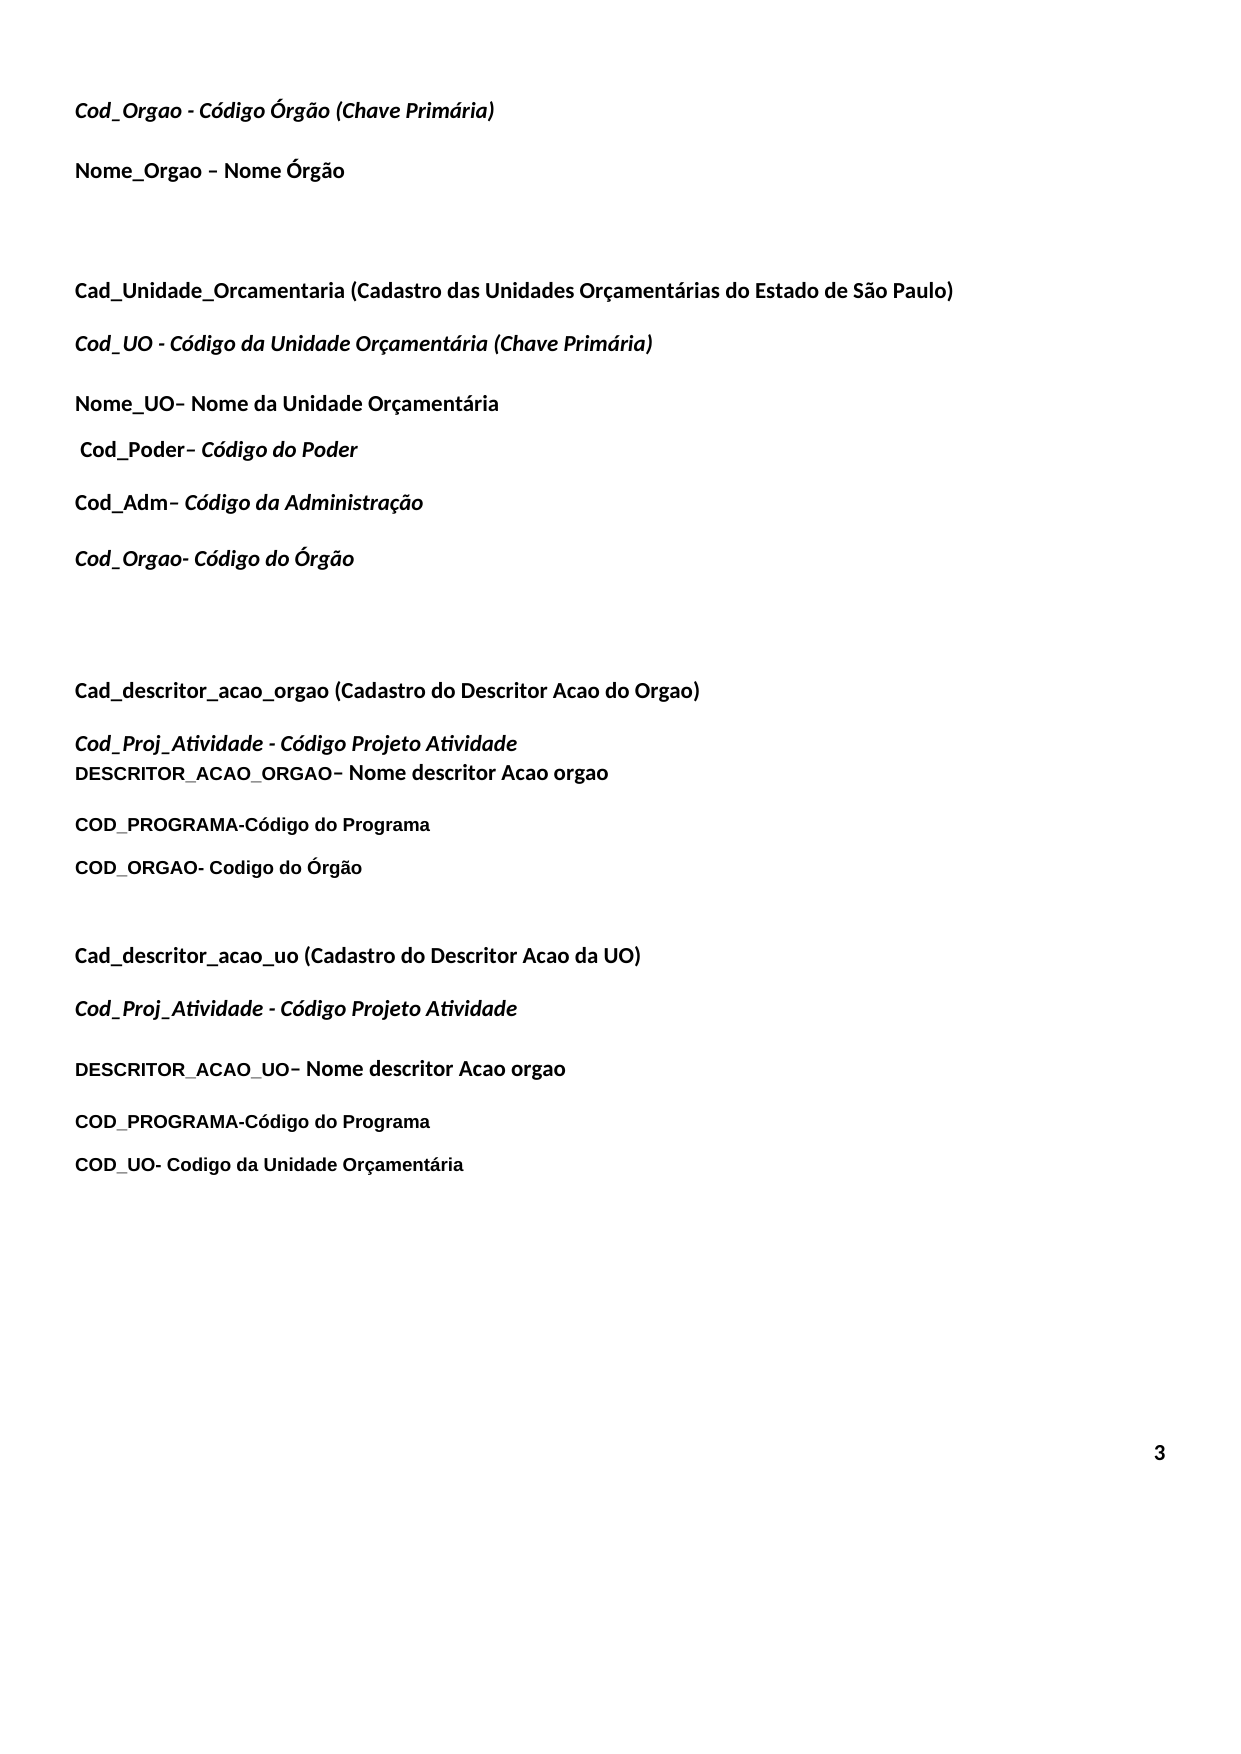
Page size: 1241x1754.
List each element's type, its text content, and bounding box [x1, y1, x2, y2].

text COD_PROGRAMA-Código do Programa [75, 814, 657, 835]
text COD_UO- Codigo da Unidade Orçamentária [75, 1154, 657, 1175]
text COD_ORGAO- Codigo do Órgão [75, 857, 657, 878]
text DESCRITOR_ACAO_UO– Nome descritor Acao orgao [75, 1054, 657, 1082]
text Cad_Unidade_Orcamentaria (Cadastro das Unidades Orçamentárias do Estado de São Paulo) [75, 277, 1165, 304]
text Cod_Poder– Código do Poder [75, 436, 657, 463]
text DESCRITOR_ACAO_ORGAO– Nome descritor Acao orgao [75, 758, 657, 786]
text Cod_Adm– Código da Administração [75, 488, 1165, 517]
text Cad_descritor_acao_uo (Cadastro do Descritor Acao da UO) [75, 942, 1165, 969]
text COD_PROGRAMA-Código do Programa [75, 1111, 657, 1132]
text Cod_Orgao- Código do Órgão [75, 544, 1165, 573]
text Cod_UO - Código da Unidade Orçamentária (Chave Primária) [75, 329, 1165, 357]
text Nome_UO– Nome da Unidade Orçamentária [75, 389, 657, 418]
text Cod_Proj_Atividade - Código Projeto Atividade [75, 729, 1165, 758]
text Cad_descritor_acao_orgao (Cadastro do Descritor Acao do Orgao) [75, 677, 1165, 704]
text Cod_Orgao - Código Órgão (Chave Primária) [75, 96, 1165, 124]
text Nome_Orgao – Nome Órgão [75, 156, 657, 184]
text Cod_Proj_Atividade - Código Projeto Atividade [75, 994, 1165, 1022]
text 3 [75, 1438, 1165, 1466]
